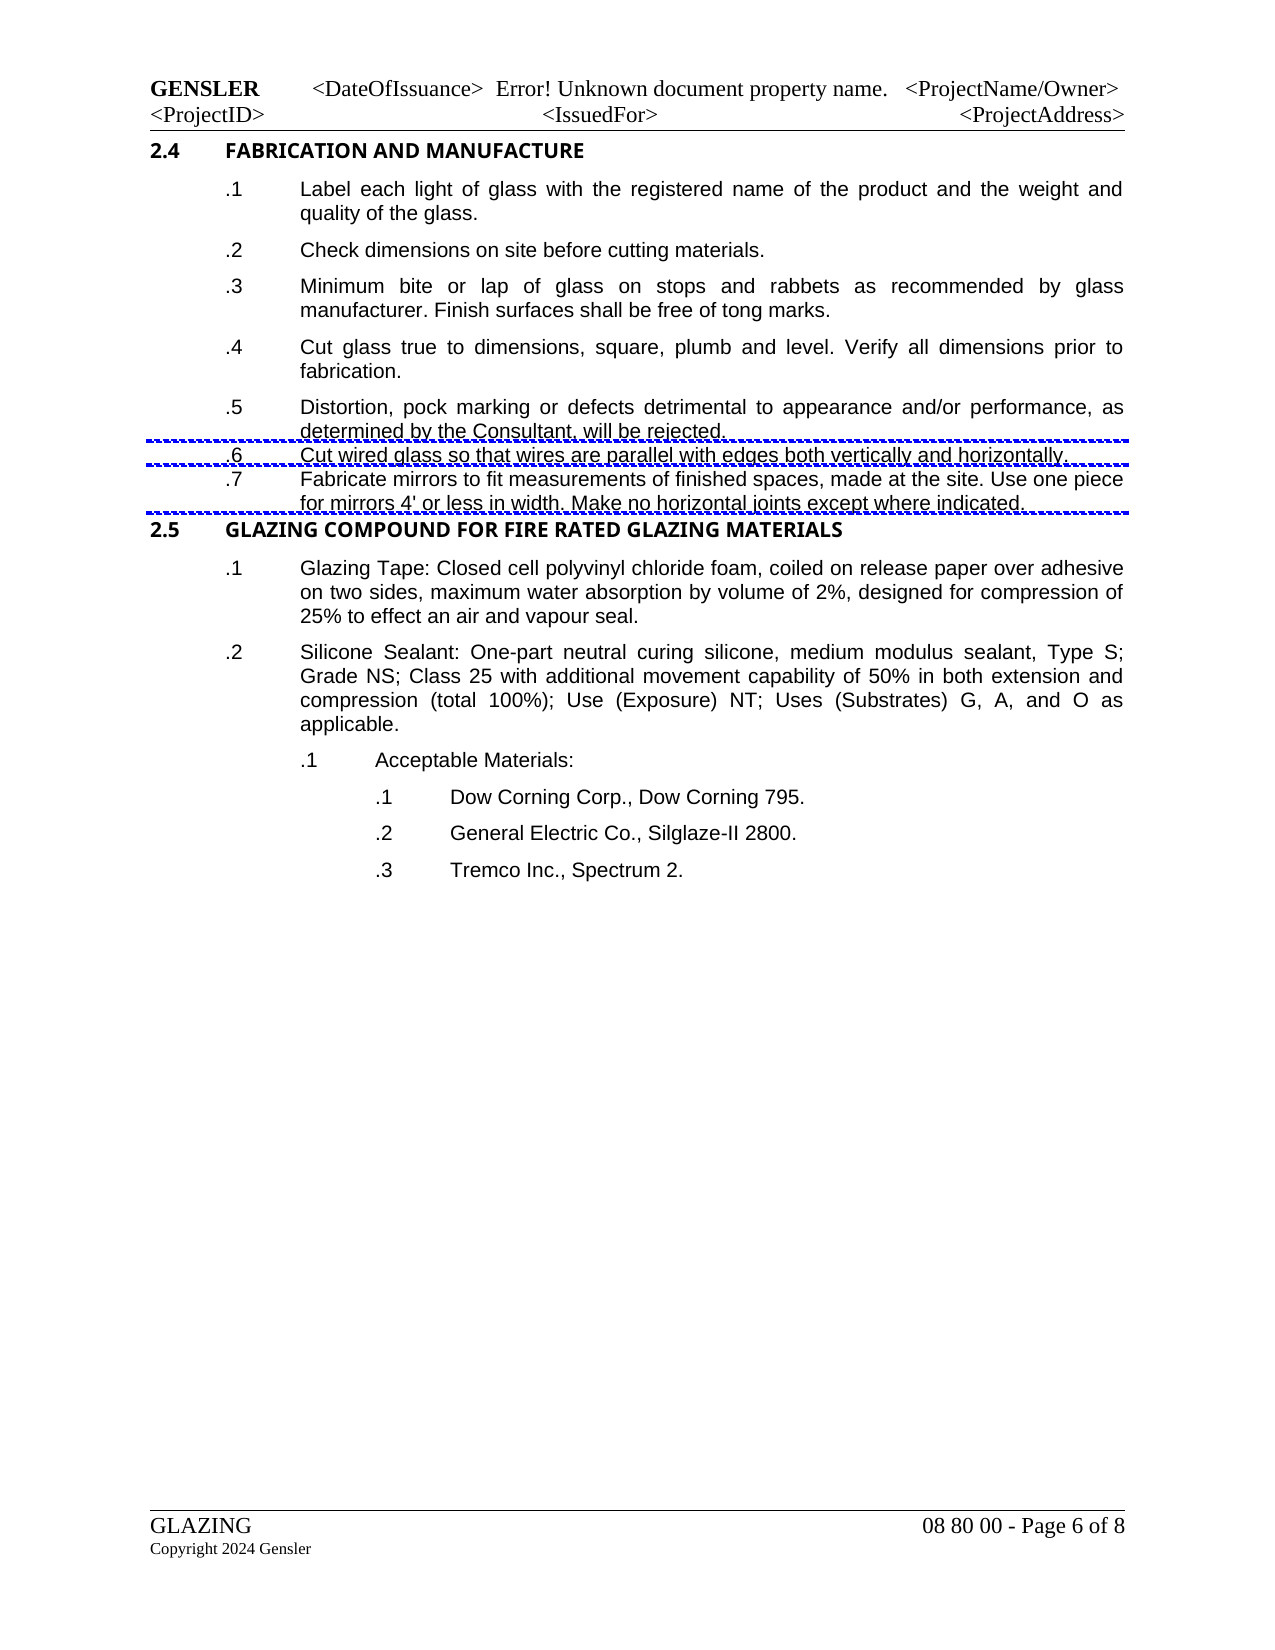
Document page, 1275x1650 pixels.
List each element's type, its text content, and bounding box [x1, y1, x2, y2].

list Fabricate mirrors to fit measurements of finished spaces, made at the site. Use one piece for mirrors 4' or less in width. Make no horizontal joints except where indicated. [225, 467, 1125, 515]
list Silicone Sealant: One-part neutral curing silicone, medium modulus sealant, Type S; Grade NS; Class 25 with additional movement capability of 50% in both extension and compression (total 100%); Use (Exposure) NT; Uses (Substrates) G, A, and O as applicable. [225, 640, 1125, 736]
list Check dimensions on site before cutting materials. [225, 238, 1125, 262]
list Cut glass true to dimensions, square, plumb and level. Verify all dimensions prior to fabrication. [225, 334, 1125, 382]
list Cut wired glass so that wires are parallel with edges both vertically and horizontally. [225, 443, 1125, 467]
list Dow Corning Corp., Dow Corning 795. [375, 785, 1125, 809]
list Glazing Tape: Closed cell polyvinyl chloride foam, coiled on release paper over adhesive on two sides, maximum water absorption by volume of 2%, designed for compression of 25% to effect an air and vapour seal. [225, 556, 1125, 627]
list Distortion, pock marking or defects detrimental to appearance and/or performance, as determined by the Consultant, will be rejected. [225, 395, 1125, 443]
list General Electric Co., Silglaze-II 2800. [375, 821, 1125, 845]
list Minimum bite or lap of glass on stops and rabbets as recommended by glass manufacturer. Finish surfaces shall be free of tong marks. [225, 274, 1125, 322]
list FABRICATION AND MANUFACTURE [150, 136, 1125, 165]
list Acceptable Materials: [300, 748, 1125, 772]
list Label each light of glass with the registered name of the product and the weight and quality of the glass. [225, 177, 1125, 225]
list GLAZING COMPOUND FOR FIRE RATED GLAZING MATERIALS [150, 515, 1125, 543]
list Tremco Inc., Spectrum 2. [375, 858, 1125, 882]
